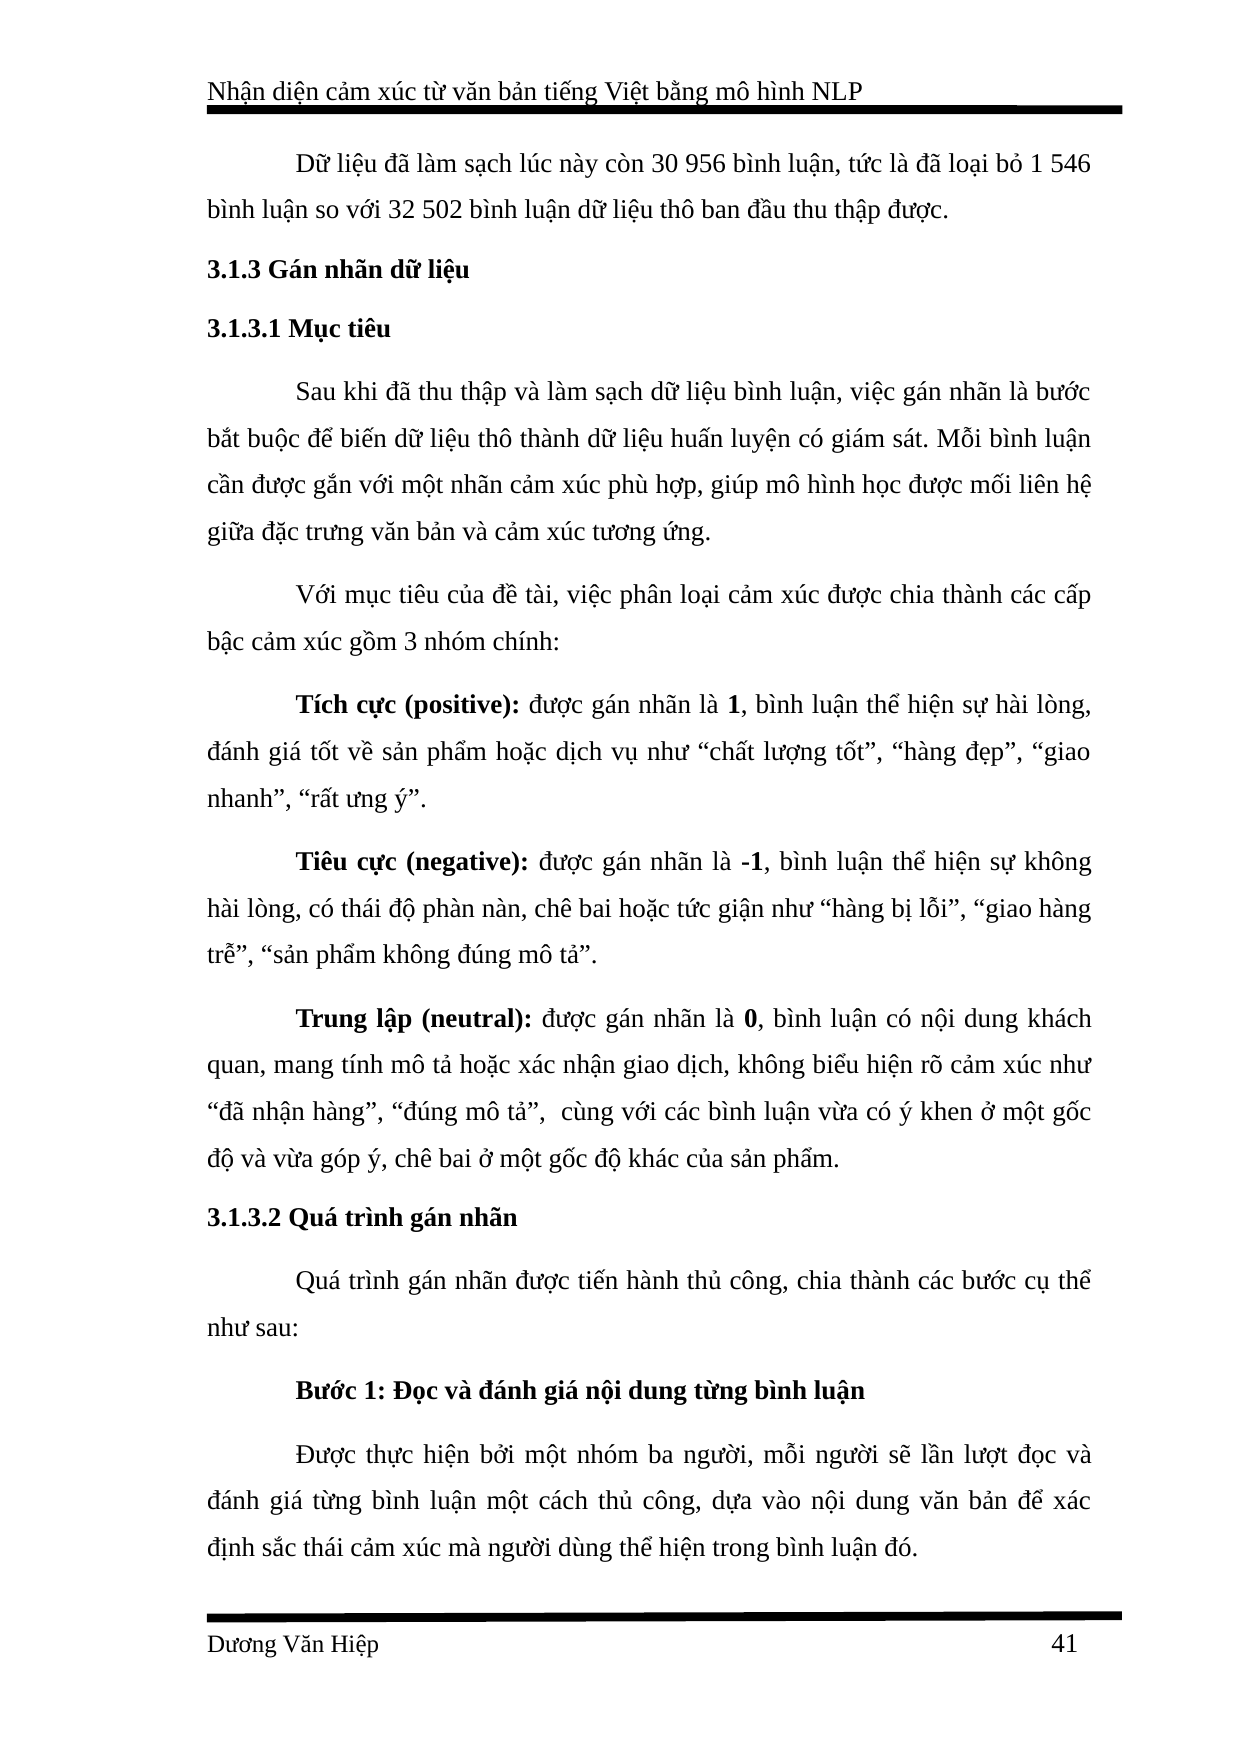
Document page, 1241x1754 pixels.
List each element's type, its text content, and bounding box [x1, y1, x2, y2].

text Bước 1: Đọc và đánh giá nội dung từng bình luận [207, 1374, 1092, 1406]
text Quá trình gán nhãn được tiến hành thủ công, chia thành các bước cụ thể như sau: [207, 1264, 1092, 1342]
subtitle Mục tiêu [207, 312, 1092, 343]
text Dữ liệu đã làm sạch lúc này còn 30 956 bình luận, tức là đã loại bỏ 1 546 bình luận so với 32 502 bình luận dữ liệu thô ban đầu thu thập được. [207, 147, 1092, 225]
subtitle Gán nhãn dữ liệu [207, 253, 1092, 284]
text Trung lập (neutral): được gán nhãn là 0, bình luận có nội dung khách quan, mang tính mô tả hoặc xác nhận giao dịch, không biểu hiện rõ cảm xúc như “đã nhận hàng”, “đúng mô tả”, cùng với các bình luận vừa có ý khen ở một gốc độ và vừa góp ý, chê bai ở một gốc độ khác của sản phẩm. [207, 1002, 1092, 1173]
text Được thực hiện bởi một nhóm ba người, mỗi người sẽ lần lượt đọc và đánh giá từng bình luận một cách thủ công, dựa vào nội dung văn bản để xác định sắc thái cảm xúc mà người dùng thể hiện trong bình luận đó. [207, 1438, 1092, 1562]
text Tích cực (positive): được gán nhãn là 1, bình luận thể hiện sự hài lòng, đánh giá tốt về sản phẩm hoặc dịch vụ như “chất lượng tốt”, “hàng đẹp”, “giao nhanh”, “rất ưng ý”. [207, 689, 1092, 813]
subtitle Quá trình gán nhãn [207, 1201, 1092, 1232]
text Tiêu cực (negative): được gán nhãn là -1, bình luận thể hiện sự không hài lòng, có thái độ phàn nàn, chê bai hoặc tức giận như “hàng bị lỗi”, “giao hàng trễ”, “sản phẩm không đúng mô tả”. [207, 845, 1092, 970]
text Sau khi đã thu thập và làm sạch dữ liệu bình luận, việc gán nhãn là bước bắt buộc để biến dữ liệu thô thành dữ liệu huấn luyện có giám sát. Mỗi bình luận cần được gắn với một nhãn cảm xúc phù hợp, giúp mô hình học được mối liên hệ giữa đặc trưng văn bản và cảm xúc tương ứng. [207, 375, 1092, 546]
text Với mục tiêu của đề tài, việc phân loại cảm xúc được chia thành các cấp bậc cảm xúc gồm 3 nhóm chính: [207, 579, 1092, 656]
